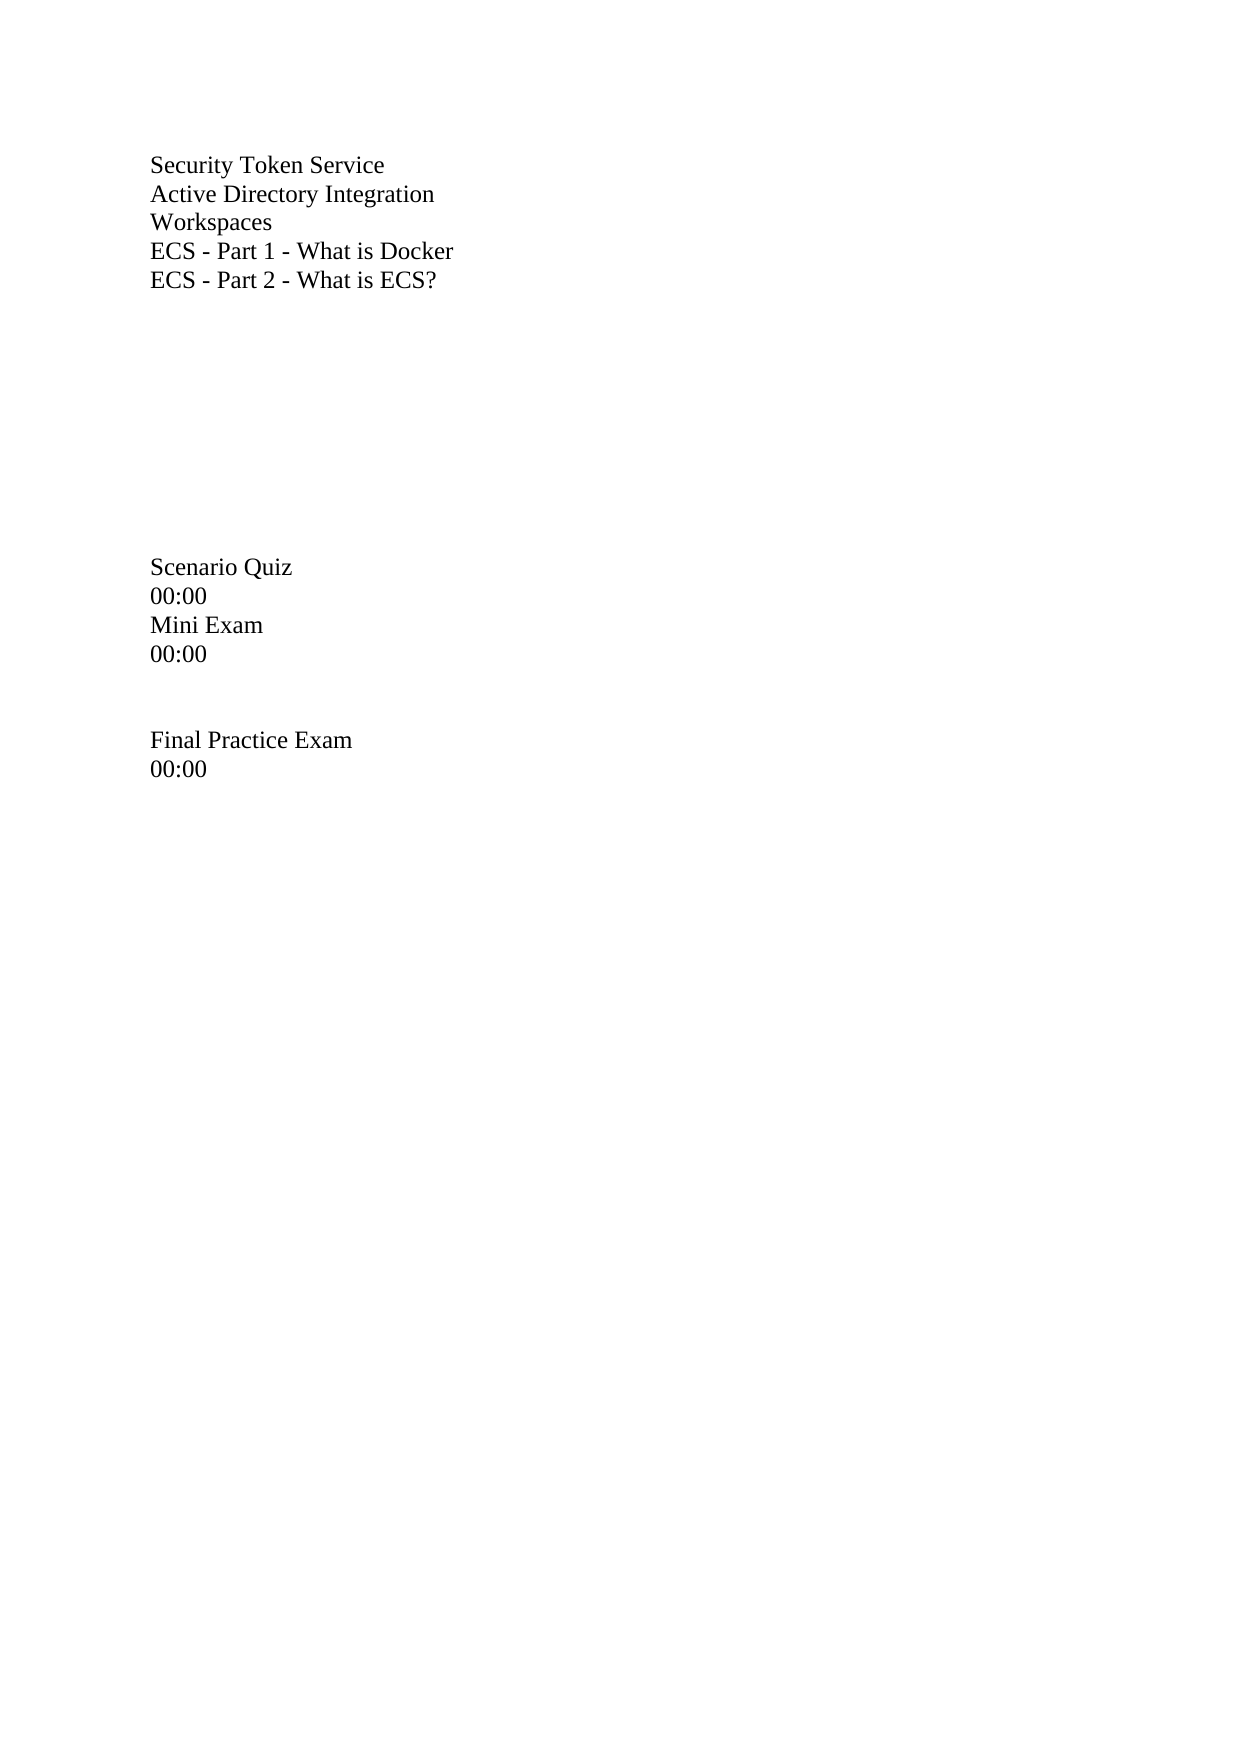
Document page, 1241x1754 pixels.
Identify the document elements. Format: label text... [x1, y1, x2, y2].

text 00:00 [150, 754, 1090, 782]
text 00:00 [150, 639, 1090, 667]
text Final Practice Exam [150, 725, 1090, 754]
text 00:00 [150, 581, 1090, 610]
text Mini Exam [150, 610, 1090, 639]
text Active Directory Integration [150, 179, 1090, 207]
text Workspaces [150, 207, 1090, 236]
text ECS - Part 2 - What is ECS? [150, 265, 1090, 294]
text ECS - Part 1 - What is Docker [150, 236, 1090, 265]
text Scenario Quiz [150, 552, 1090, 581]
text Security Token Service [150, 150, 1090, 179]
